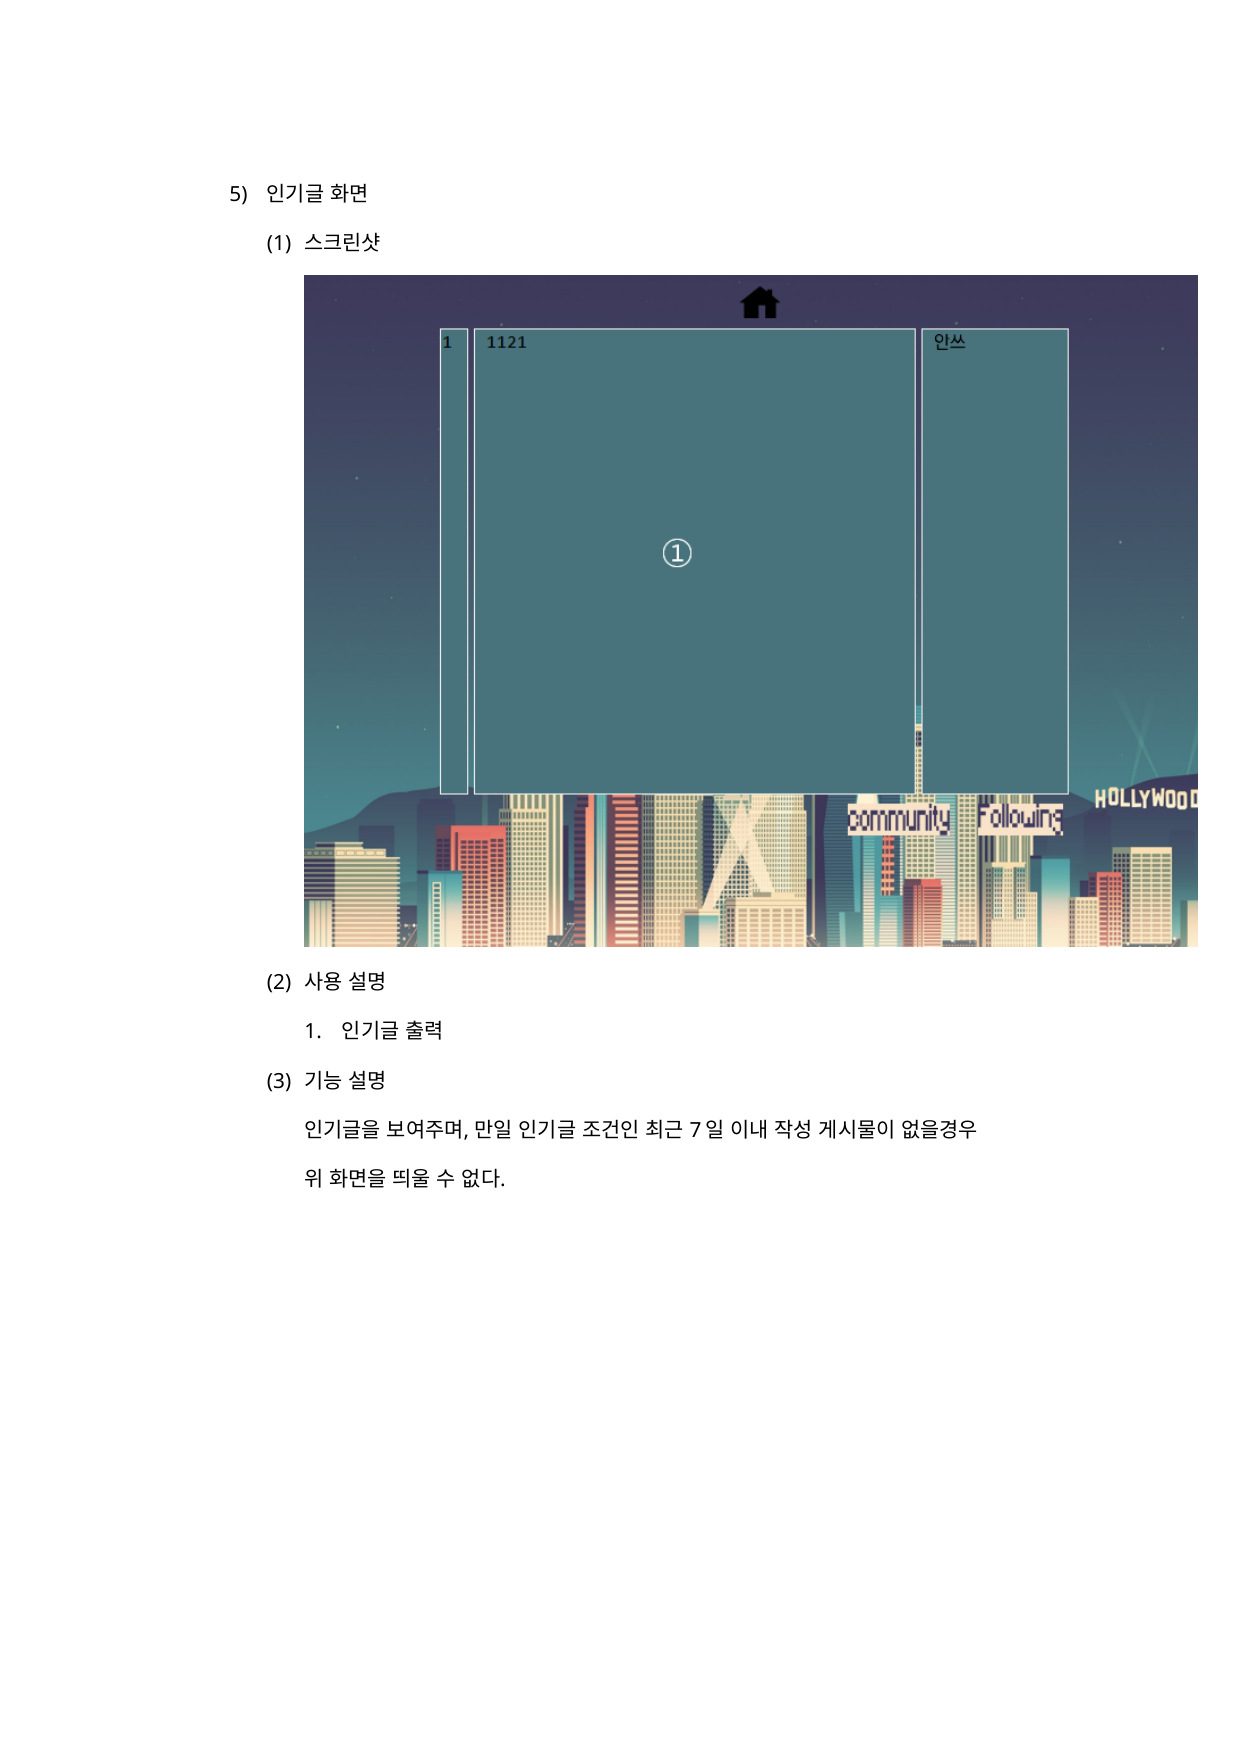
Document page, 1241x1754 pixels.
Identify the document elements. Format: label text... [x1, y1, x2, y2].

list 인기글 화면 [229, 177, 1090, 207]
list 기능 설명 [267, 1064, 1090, 1094]
list 스크린샷 [267, 227, 1090, 257]
text 위 화면을 띄울 수 없다. [304, 1163, 1090, 1193]
picture [304, 275, 1198, 947]
list 사용 설명 [267, 965, 1090, 996]
list 인기글 출력 [304, 1014, 1090, 1045]
text 인기글을 보여주며, 만일 인기글 조건인 최근 7일 이내 작성 게시물이 없을경우 [304, 1113, 1090, 1144]
